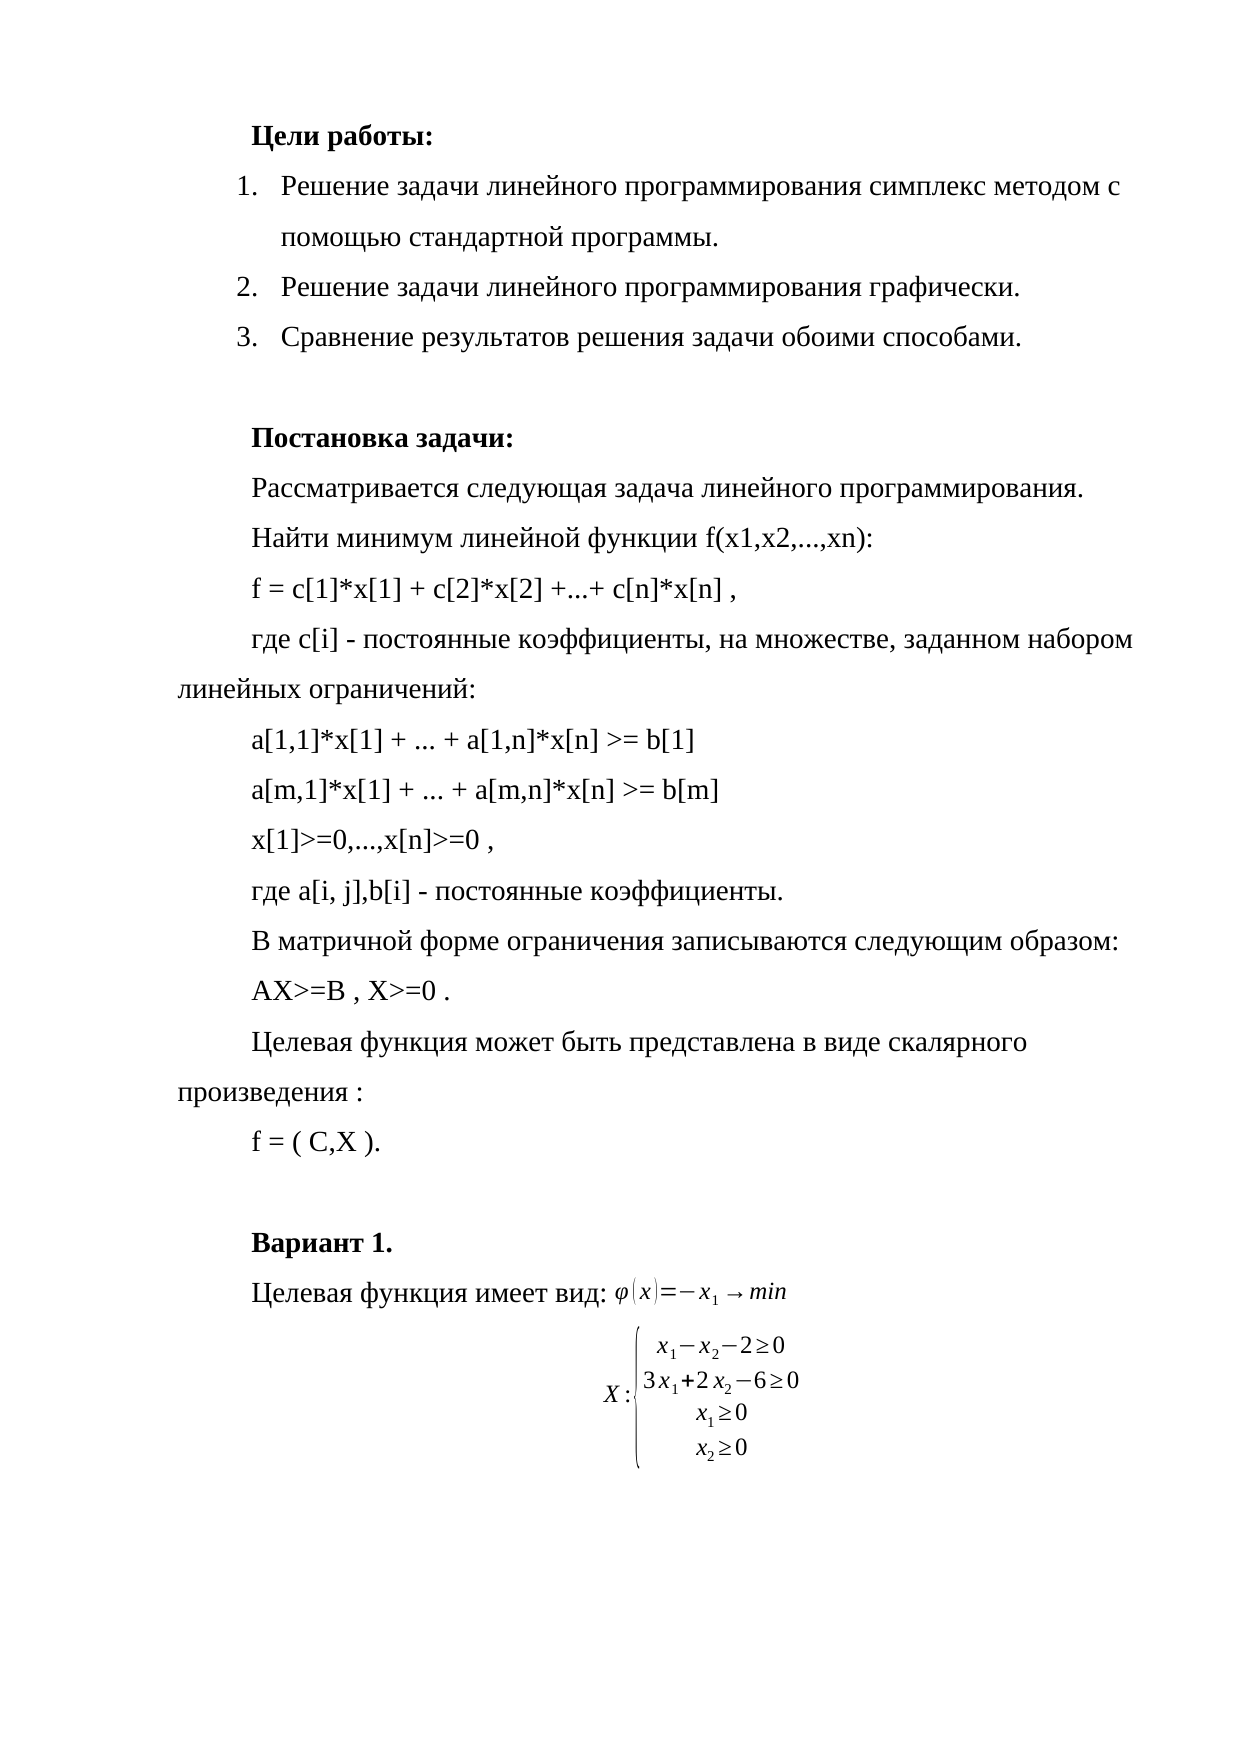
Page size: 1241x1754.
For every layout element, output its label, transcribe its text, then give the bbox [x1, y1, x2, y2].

text AX>=B , X>=0 . [177, 973, 1152, 1007]
text f = ( C,X ). [177, 1124, 1152, 1158]
text где a[i, j],b[i] - постоянные коэффициенты. [177, 873, 1152, 906]
text x[1]>=0,...,x[n]>=0 , [177, 822, 1152, 856]
text Найти минимум линейной функции f(x1,x2,...,xn): [177, 521, 1152, 554]
list Сравнение результатов решения задачи обоими способами. [236, 319, 1152, 353]
list Решение задачи линейного программирования графически. [236, 269, 1152, 303]
text Вариант 1. [177, 1225, 1152, 1258]
text a[m,1]*x[1] + ... + a[m,n]*x[n] >= b[m] [177, 772, 1152, 806]
text В матричной форме ограничения записываются следующим образом: [177, 923, 1152, 957]
text Цели работы: [177, 118, 1152, 152]
text f = c[1]*x[1] + c[2]*x[2] +...+ c[n]*x[n] , [177, 571, 1152, 604]
text Рассматривается следующая задача линейного программирования. [177, 470, 1152, 504]
text Постановка задачи: [177, 420, 1152, 453]
text где c[i] - постоянные коэффициенты, на множестве, заданном набором линейных ограничений: [177, 621, 1152, 705]
list Решение задачи линейного программирования симплекс методом с помощью стандартной программы. [236, 168, 1152, 252]
text Целевая функция имеет вид: [177, 1275, 1152, 1309]
text a[1,1]*x[1] + ... + a[1,n]*x[n] >= b[1] [177, 722, 1152, 755]
text Целевая функция может быть представлена в виде скалярного произведения : [177, 1024, 1152, 1108]
